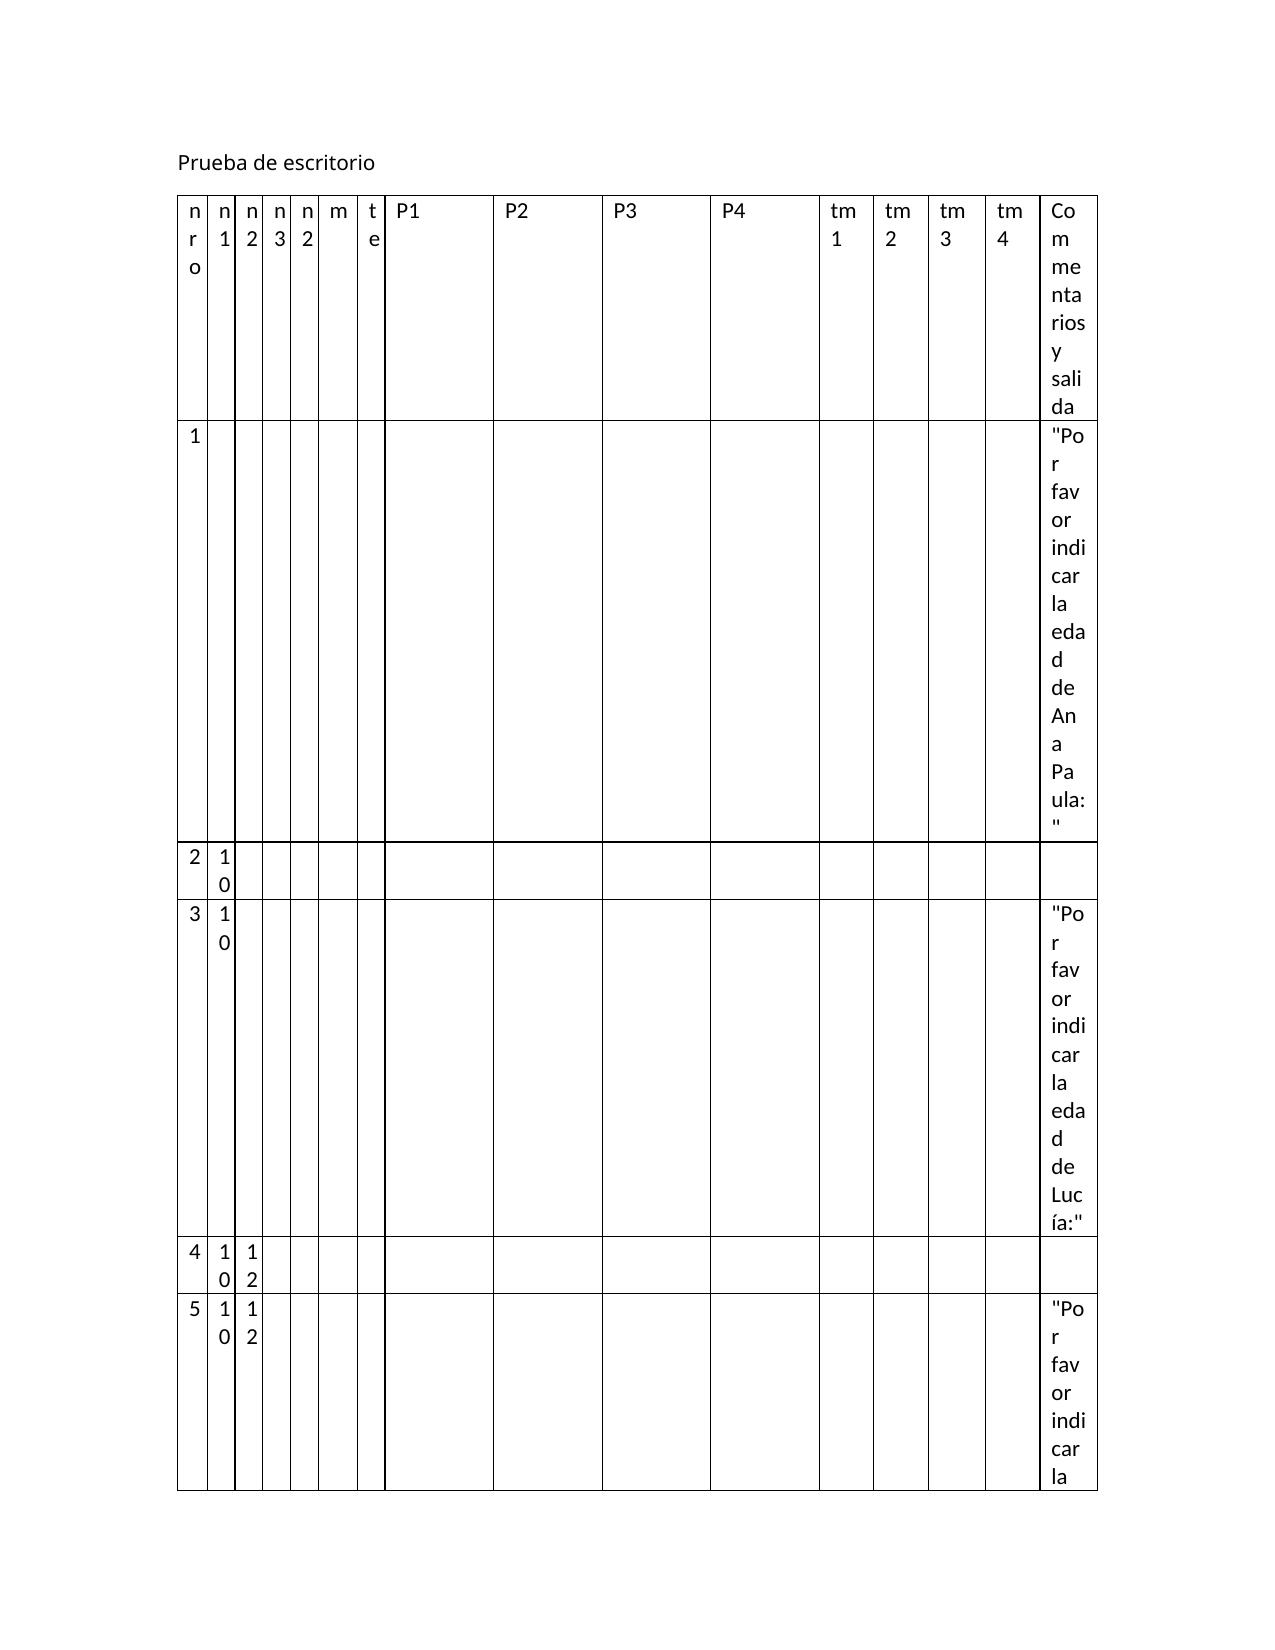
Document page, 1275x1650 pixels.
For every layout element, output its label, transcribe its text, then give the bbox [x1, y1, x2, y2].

table_cell [874, 1294, 928, 1490]
table_cell [291, 1237, 318, 1293]
table_cell [929, 1237, 985, 1293]
table_cell [358, 900, 384, 1236]
table_cell [820, 900, 873, 1236]
table_cell [874, 1237, 928, 1293]
table_cell [929, 900, 985, 1236]
table_header te [358, 196, 384, 420]
table_cell [358, 1294, 384, 1490]
table_cell 10 [208, 1237, 234, 1293]
table_cell [386, 1237, 493, 1293]
table_cell [711, 421, 819, 841]
table_header P2 [494, 196, 602, 420]
table_cell [929, 843, 985, 898]
table_cell 2 [178, 843, 207, 898]
table_cell [711, 900, 819, 1236]
table_cell [358, 843, 384, 898]
table_header m [319, 196, 357, 420]
table_cell [236, 421, 262, 841]
table_header tm2 [874, 196, 928, 420]
table_cell 3 [178, 900, 207, 1236]
table_cell [263, 421, 290, 841]
table_header P3 [603, 196, 710, 420]
table_cell [711, 1237, 819, 1293]
table_cell [319, 1237, 357, 1293]
table_cell 10 [208, 843, 234, 898]
table_cell [874, 900, 928, 1236]
table_cell [386, 900, 493, 1236]
table_cell [929, 1294, 985, 1490]
table_cell [263, 843, 290, 898]
table_cell [319, 421, 357, 841]
table_cell [236, 843, 262, 898]
table_cell [986, 421, 1039, 841]
table_header P4 [711, 196, 819, 420]
table_cell [319, 843, 357, 898]
table_cell 1 [178, 421, 207, 841]
table_header P1 [386, 196, 493, 420]
table_cell [929, 421, 985, 841]
table_cell [236, 900, 262, 1236]
table_cell 10 [208, 900, 234, 1236]
table_cell 12 [236, 1294, 262, 1490]
table_cell [208, 421, 234, 841]
table_cell [291, 421, 318, 841]
table_cell 5 [178, 1294, 207, 1490]
table_cell [494, 900, 602, 1236]
table_cell [820, 843, 873, 898]
table_cell [263, 1294, 290, 1490]
table_cell [319, 900, 357, 1236]
table_header n1 [208, 196, 234, 420]
table_header Commentarios y salida [1041, 196, 1097, 420]
table_cell [986, 843, 1039, 898]
table_cell [986, 1237, 1039, 1293]
table_cell [263, 1237, 290, 1293]
table_cell [603, 1294, 710, 1490]
table_cell [711, 1294, 819, 1490]
table_cell "Por favor indicar la edad de Lucía:" [1041, 900, 1097, 1236]
table_header n3 [263, 196, 290, 420]
table_cell [494, 1237, 602, 1293]
table_cell "Por favor indicar la edad de Ana Paula:" [1041, 421, 1097, 841]
table_cell 4 [178, 1237, 207, 1293]
table_cell [1041, 843, 1097, 898]
table_cell [820, 1237, 873, 1293]
table_cell [386, 1294, 493, 1490]
table_cell [874, 421, 928, 841]
table_cell [358, 1237, 384, 1293]
table_cell [291, 900, 318, 1236]
table_cell [820, 1294, 873, 1490]
table_cell [386, 421, 493, 841]
table_cell 12 [236, 1237, 262, 1293]
table_cell [386, 843, 493, 898]
table_cell [291, 1294, 318, 1490]
table_cell [603, 421, 710, 841]
table_cell [1041, 1237, 1097, 1293]
table_cell [603, 900, 710, 1236]
table_header tm3 [929, 196, 985, 420]
table_cell [711, 843, 819, 898]
table_cell [358, 421, 384, 841]
table_cell [986, 1294, 1039, 1490]
table_cell [494, 1294, 602, 1490]
table_header n2 [236, 196, 262, 420]
table_cell [986, 900, 1039, 1236]
table_header tm1 [820, 196, 873, 420]
table_header tm4 [986, 196, 1039, 420]
table_cell [603, 1237, 710, 1293]
table_cell [291, 843, 318, 898]
text Prueba de escritorio [177, 148, 1098, 176]
table_header n2 [291, 196, 318, 420]
table_cell 10 [208, 1294, 234, 1490]
table_cell [874, 843, 928, 898]
table_cell [820, 421, 873, 841]
table_cell [603, 843, 710, 898]
table_cell [494, 421, 602, 841]
table_header nro [178, 196, 207, 420]
table_cell [319, 1294, 357, 1490]
table_cell [263, 900, 290, 1236]
table_cell [494, 843, 602, 898]
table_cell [1041, 1294, 1097, 1490]
